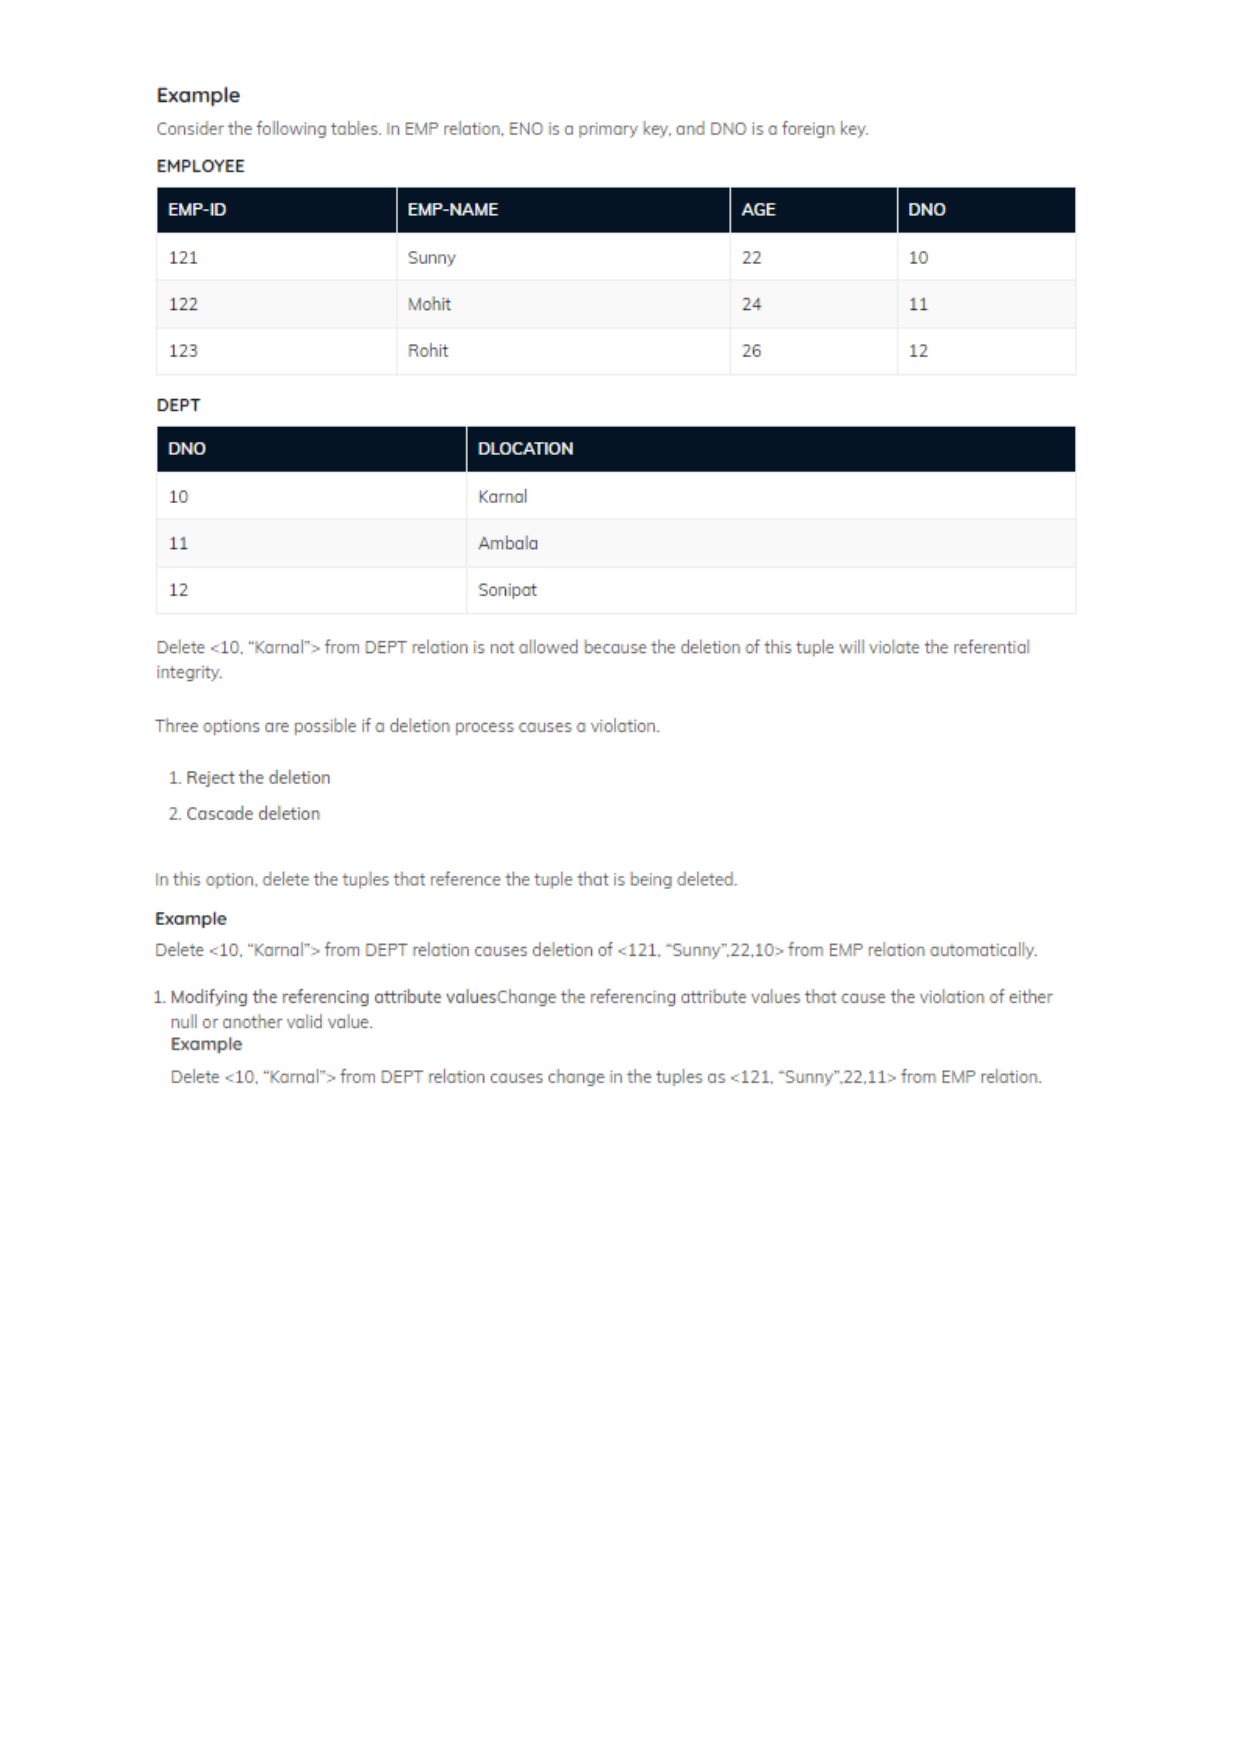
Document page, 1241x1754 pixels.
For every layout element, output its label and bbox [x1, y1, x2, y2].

picture [150, 73, 1091, 694]
picture [150, 712, 1068, 1113]
